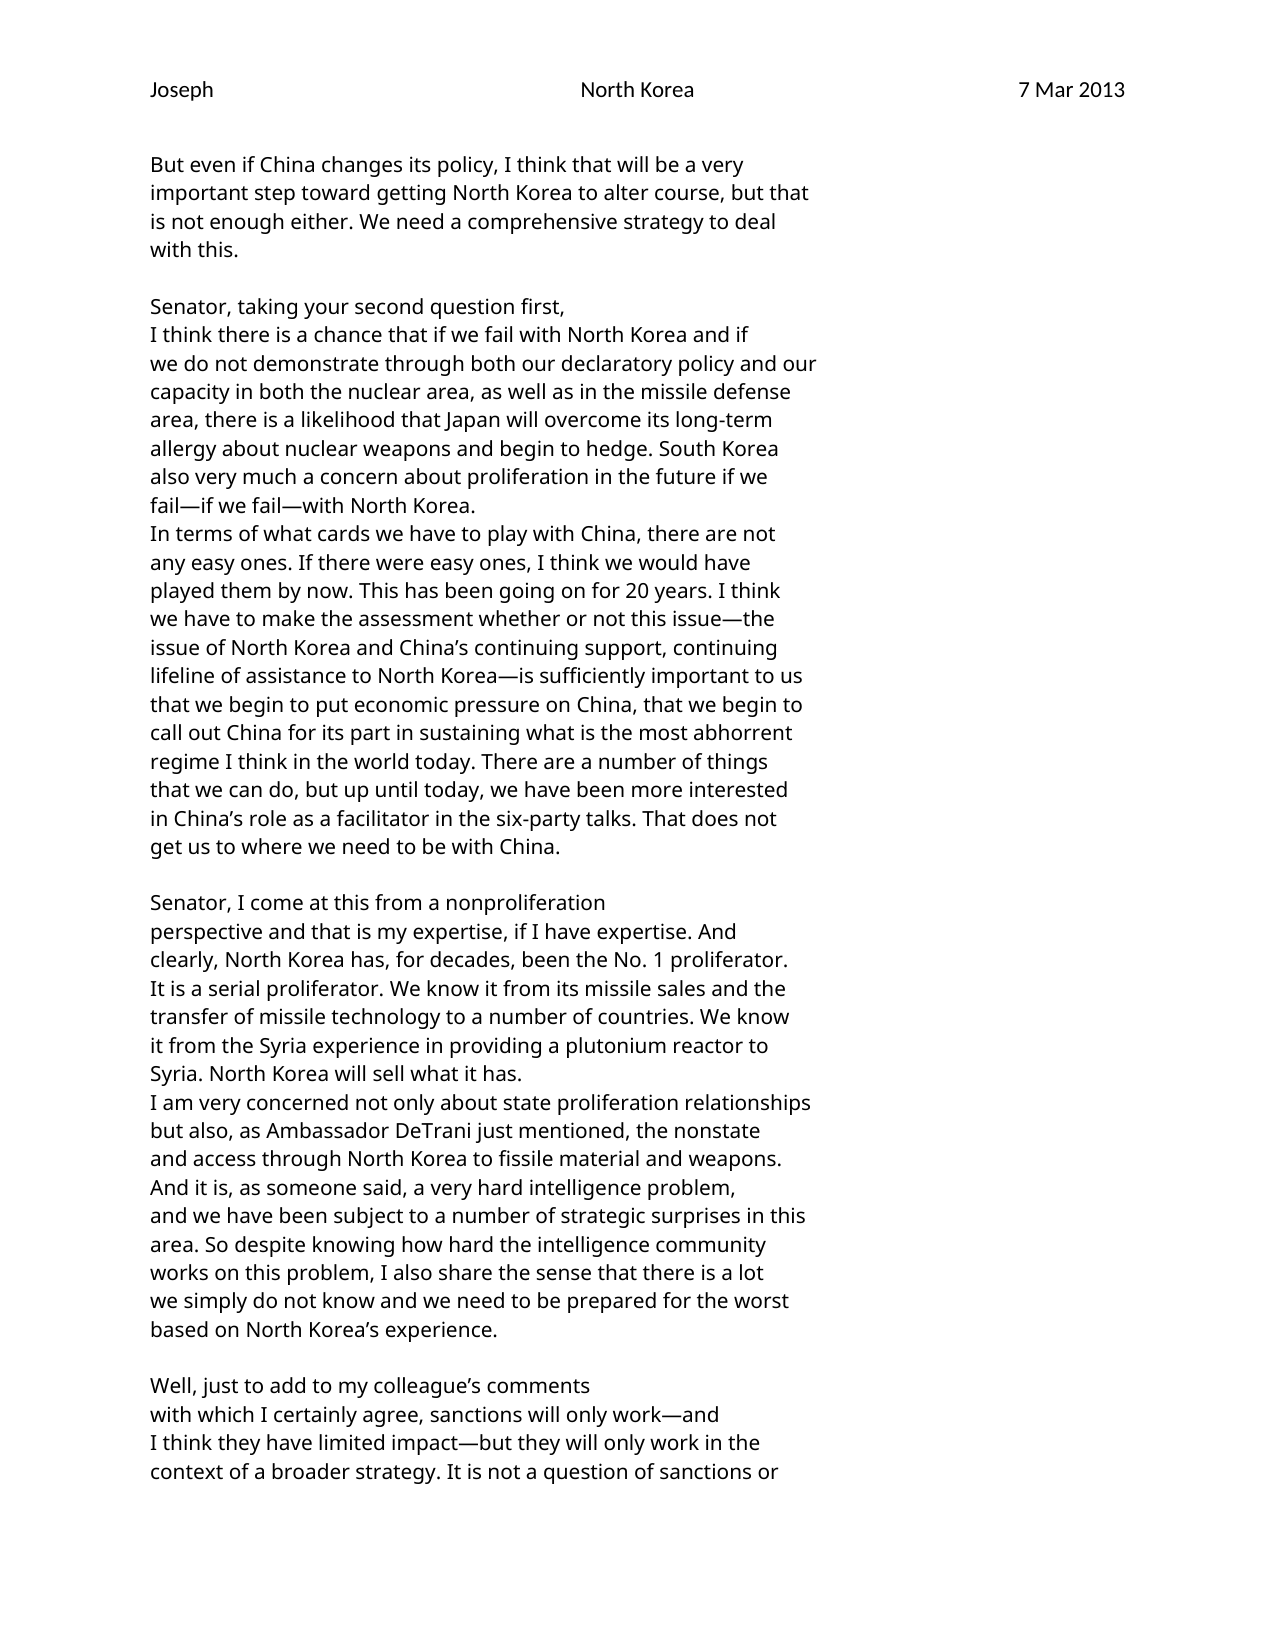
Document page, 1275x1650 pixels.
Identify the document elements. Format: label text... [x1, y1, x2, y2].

text that we begin to put economic pressure on China, that we begin to [150, 690, 1125, 718]
text I think they have limited impact—but they will only work in the [150, 1428, 1125, 1457]
text also very much a concern about proliferation in the future if we [150, 462, 1125, 491]
text regime I think in the world today. There are a number of things [150, 747, 1125, 775]
text issue of North Korea and China’s continuing support, continuing [150, 633, 1125, 661]
text it from the Syria experience in providing a plutonium reactor to [150, 1031, 1125, 1059]
text played them by now. This has been going on for 20 years. I think [150, 576, 1125, 604]
text in China’s role as a facilitator in the six-party talks. That does not [150, 804, 1125, 832]
text Syria. North Korea will sell what it has. [150, 1059, 1125, 1088]
text area, there is a likelihood that Japan will overcome its long-term [150, 406, 1125, 434]
text But even if China changes its policy, I think that will be a very [150, 150, 1125, 178]
text we do not demonstrate through both our declaratory policy and our [150, 349, 1125, 377]
text important step toward getting North Korea to alter course, but that [150, 178, 1125, 207]
text with which I certainly agree, sanctions will only work—and [150, 1400, 1125, 1428]
text Senator, taking your second question first, [150, 292, 1125, 320]
text It is a serial proliferator. We know it from its missile sales and the [150, 974, 1125, 1002]
text and access through North Korea to fissile material and weapons. [150, 1144, 1125, 1173]
text transfer of missile technology to a number of countries. We know [150, 1002, 1125, 1031]
text In terms of what cards we have to play with China, there are not [150, 519, 1125, 548]
text we simply do not know and we need to be prepared for the worst [150, 1287, 1125, 1315]
text we have to make the assessment whether or not this issue—the [150, 604, 1125, 633]
text I am very concerned not only about state proliferation relationships [150, 1088, 1125, 1116]
text is not enough either. We need a comprehensive strategy to deal [150, 207, 1125, 235]
text Senator, I come at this from a nonproliferation [150, 888, 1125, 917]
text I think there is a chance that if we fail with North Korea and if [150, 320, 1125, 349]
text but also, as Ambassador DeTrani just mentioned, the nonstate [150, 1116, 1125, 1144]
text capacity in both the nuclear area, as well as in the missile defense [150, 377, 1125, 406]
text call out China for its part in sustaining what is the most abhorrent [150, 718, 1125, 747]
text any easy ones. If there were easy ones, I think we would have [150, 548, 1125, 576]
text allergy about nuclear weapons and begin to hedge. South Korea [150, 434, 1125, 462]
text perspective and that is my expertise, if I have expertise. And [150, 917, 1125, 945]
text Well, just to add to my colleague’s comments [150, 1372, 1125, 1400]
text get us to where we need to be with China. [150, 832, 1125, 861]
text clearly, North Korea has, for decades, been the No. 1 proliferator. [150, 945, 1125, 974]
text with this. [150, 235, 1125, 264]
text based on North Korea’s experience. [150, 1315, 1125, 1343]
text that we can do, but up until today, we have been more interested [150, 775, 1125, 804]
text context of a broader strategy. It is not a question of sanctions or [150, 1457, 1125, 1485]
text and we have been subject to a number of strategic surprises in this [150, 1201, 1125, 1230]
text area. So despite knowing how hard the intelligence community [150, 1230, 1125, 1258]
text lifeline of assistance to North Korea—is sufficiently important to us [150, 661, 1125, 690]
text fail—if we fail—with North Korea. [150, 491, 1125, 519]
text And it is, as someone said, a very hard intelligence problem, [150, 1173, 1125, 1201]
text works on this problem, I also share the sense that there is a lot [150, 1258, 1125, 1287]
